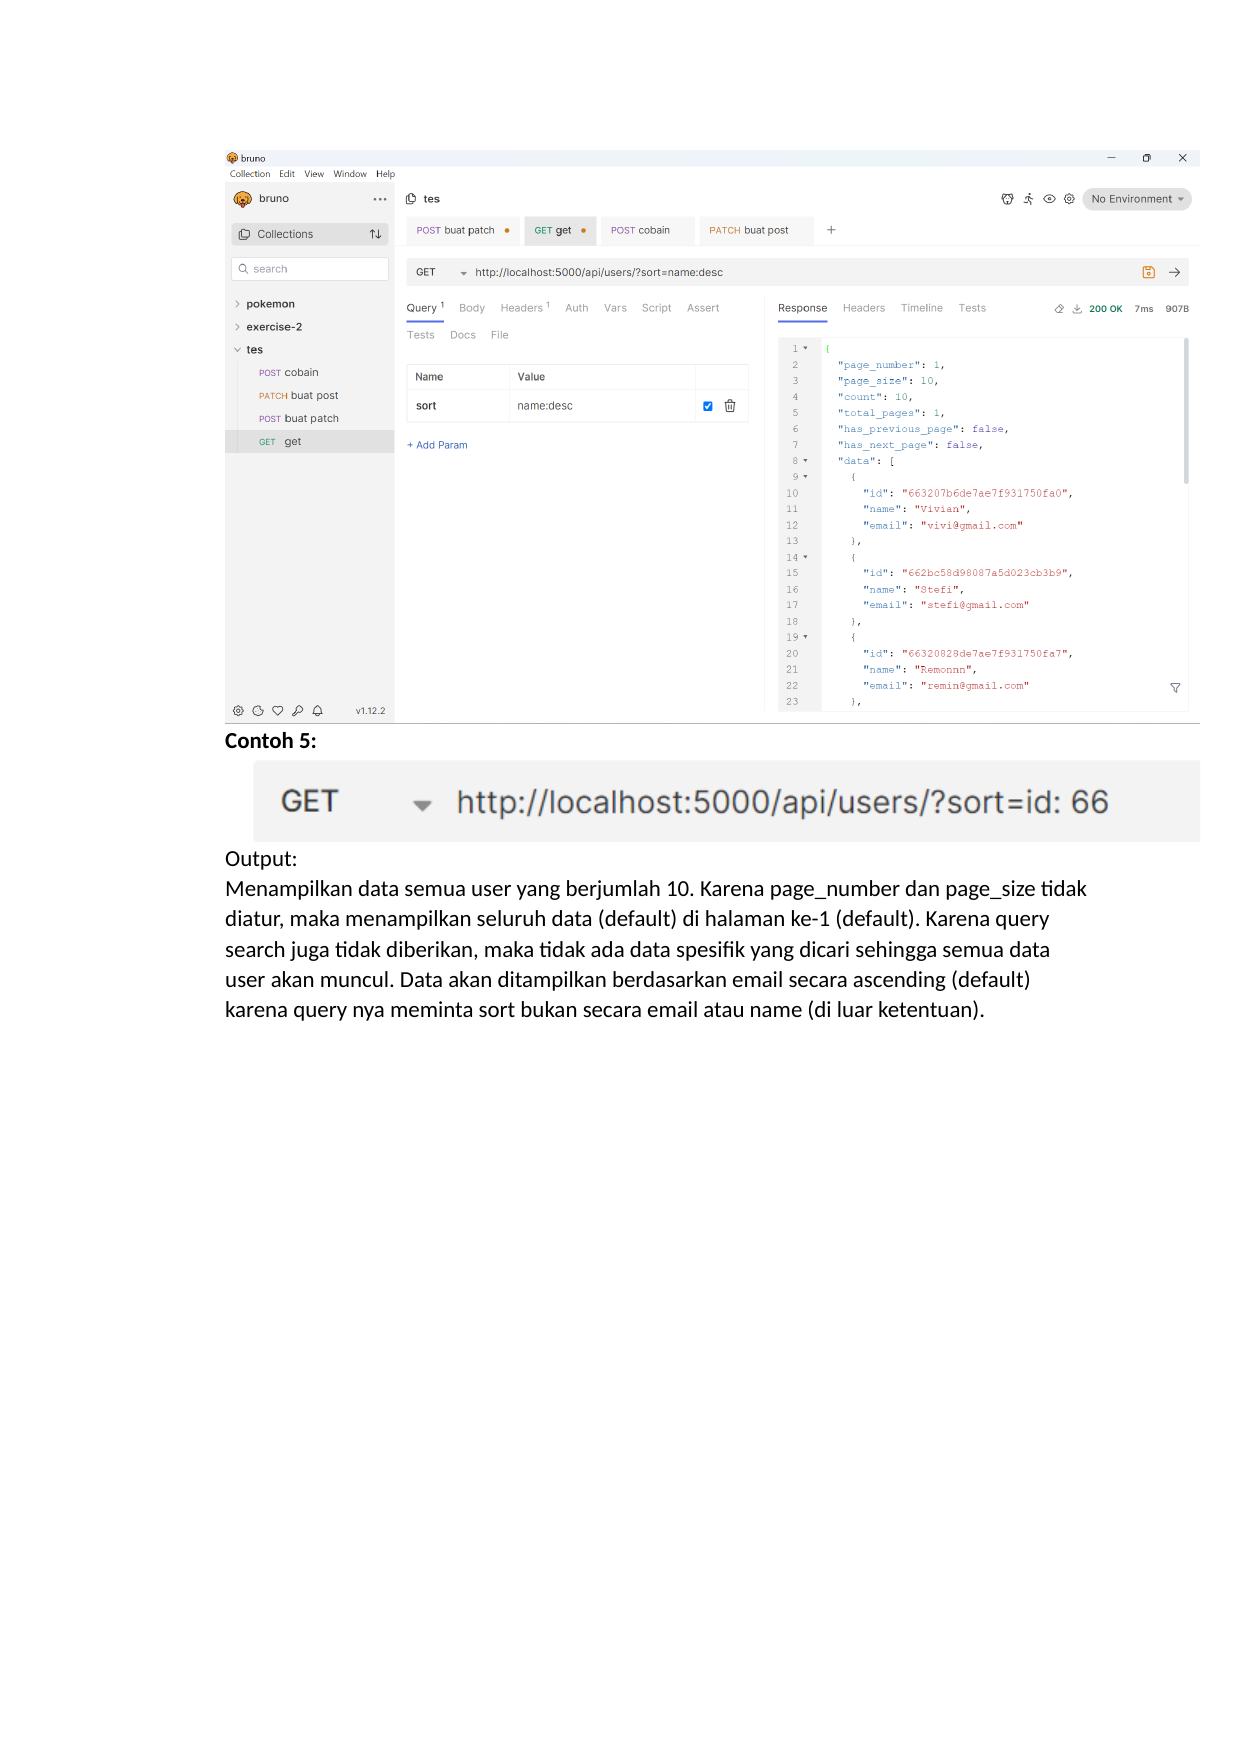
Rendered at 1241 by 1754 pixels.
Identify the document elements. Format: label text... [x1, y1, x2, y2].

picture [225, 150, 1200, 724]
list Menampilkan data semua user yang berjumlah 10. Karena page_number dan page_size tidak diatur, maka menampilkan seluruh data (default) di halaman ke-1 (default). Karena query search juga tidak diberikan, maka tidak ada data spesifik yang dicari sehingga semua data user akan muncul. Data akan ditampilkan berdasarkan email secara ascending (default) karena query nya meminta sort bukan secara email atau name (di luar ketentuan). [225, 874, 1090, 1023]
picture [225, 756, 1200, 842]
list Contoh 5: [225, 726, 1090, 754]
list Output: [225, 844, 1090, 872]
